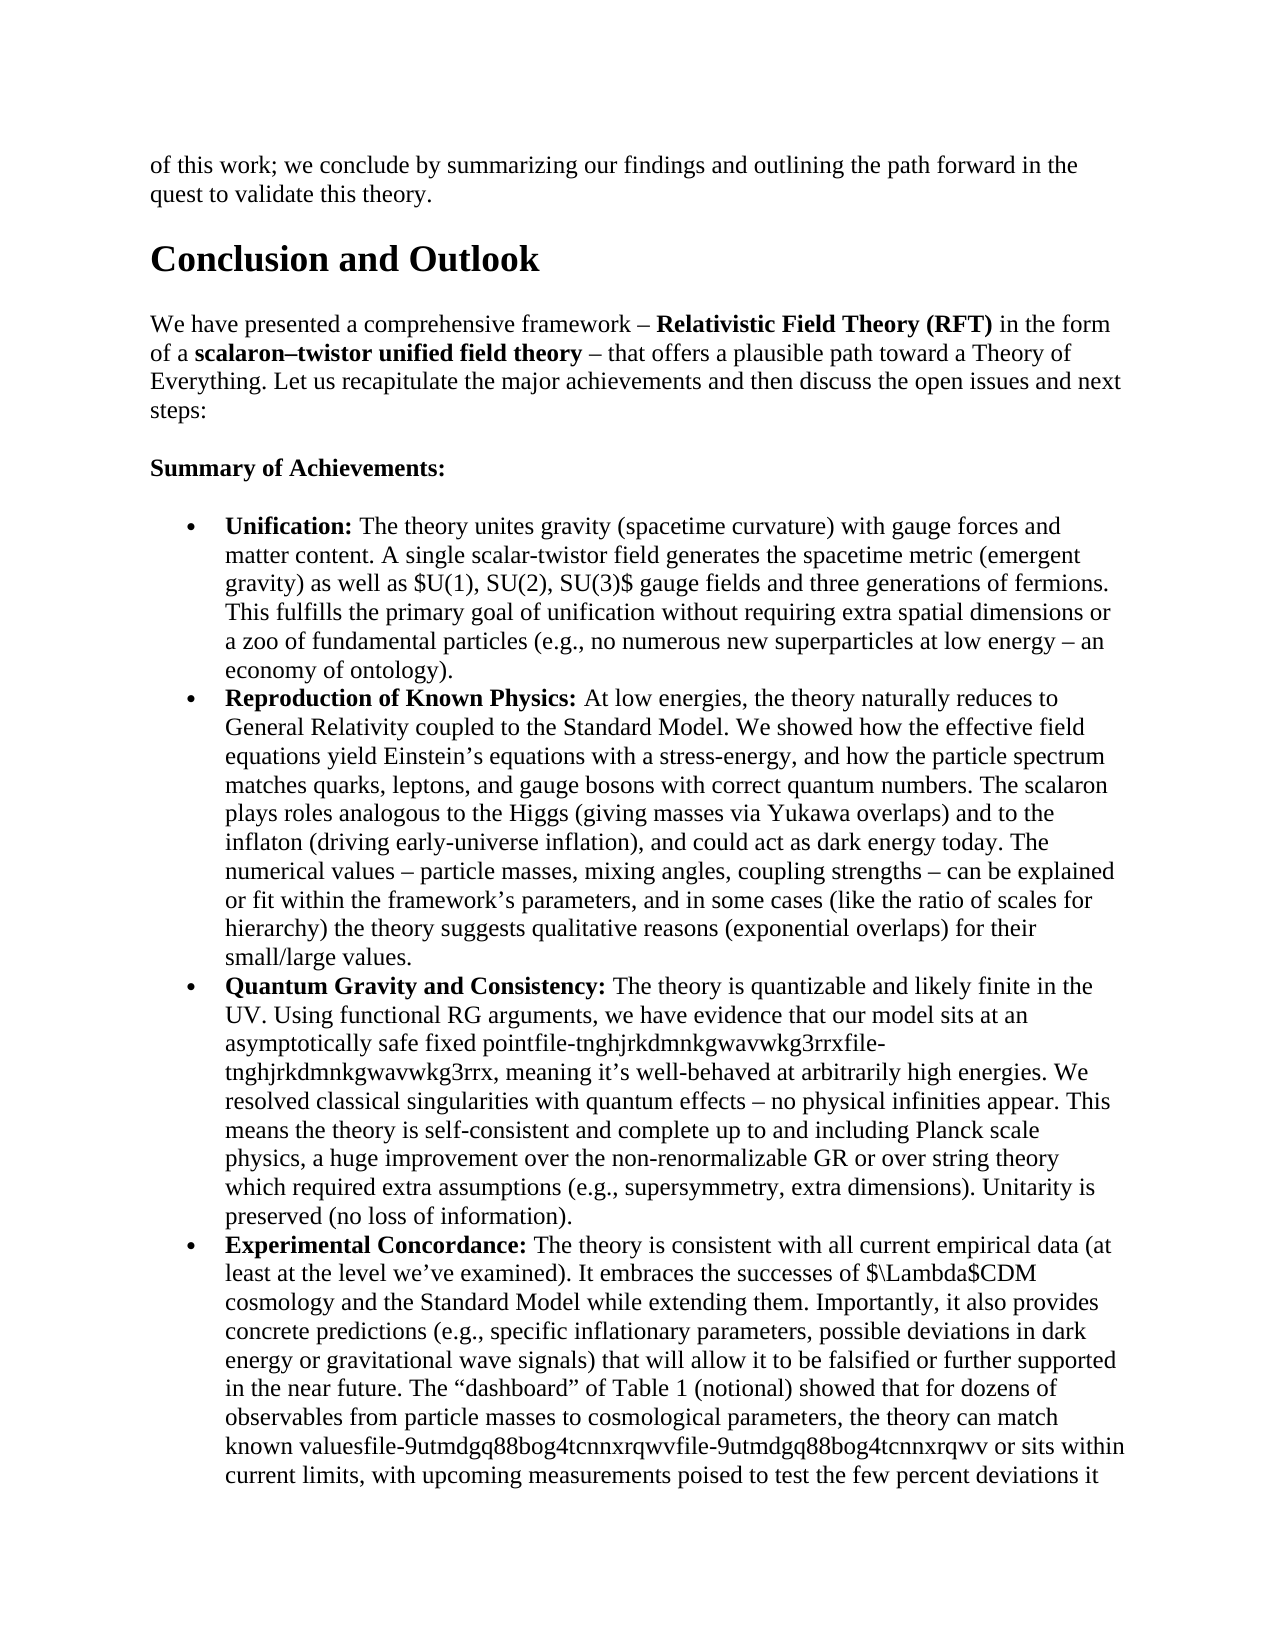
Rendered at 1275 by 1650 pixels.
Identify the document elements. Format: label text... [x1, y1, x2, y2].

text Conclusion and Outlook [150, 237, 1125, 280]
list Quantum Gravity and Consistency: The theory is quantizable and likely finite in the UV. Using functional RG arguments, we have evidence that our model sits at an asymptotically safe fixed point​file-tnghjrkdmnkgwavwkg3rrx​file-tnghjrkdmnkgwavwkg3rrx, meaning it’s well-behaved at arbitrarily high energies. We resolved classical singularities with quantum effects – no physical infinities appear. This means the theory is self-consistent and complete up to and including Planck scale physics, a huge improvement over the non-renormalizable GR or over string theory which required extra assumptions (e.g., supersymmetry, extra dimensions). Unitarity is preserved (no loss of information). [187, 971, 1125, 1230]
list Unification: The theory unites gravity (spacetime curvature) with gauge forces and matter content. A single scalar-twistor field generates the spacetime metric (emergent gravity) as well as $U(1), SU(2), SU(3)$ gauge fields and three generations of fermions. This fulfills the primary goal of unification without requiring extra spatial dimensions or a zoo of fundamental particles (e.g., no numerous new superparticles at low energy – an economy of ontology). [187, 511, 1125, 683]
text We have presented a comprehensive framework – Relativistic Field Theory (RFT) in the form of a scalaron–twistor unified field theory – that offers a plausible path toward a Theory of Everything. Let us recapitulate the major achievements and then discuss the open issues and next steps: [150, 309, 1125, 424]
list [187, 1230, 1125, 1488]
text Summary of Achievements: [150, 453, 1125, 482]
list Reproduction of Known Physics: At low energies, the theory naturally reduces to General Relativity coupled to the Standard Model. We showed how the effective field equations yield Einstein’s equations with a stress-energy, and how the particle spectrum matches quarks, leptons, and gauge bosons with correct quantum numbers. The scalaron plays roles analogous to the Higgs (giving masses via Yukawa overlaps) and to the inflaton (driving early-universe inflation), and could act as dark energy today. The numerical values – particle masses, mixing angles, coupling strengths – can be explained or fit within the framework’s parameters, and in some cases (like the ratio of scales for hierarchy) the theory suggests qualitative reasons (exponential overlaps) for their small/large values. [187, 683, 1125, 971]
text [150, 150, 1125, 207]
